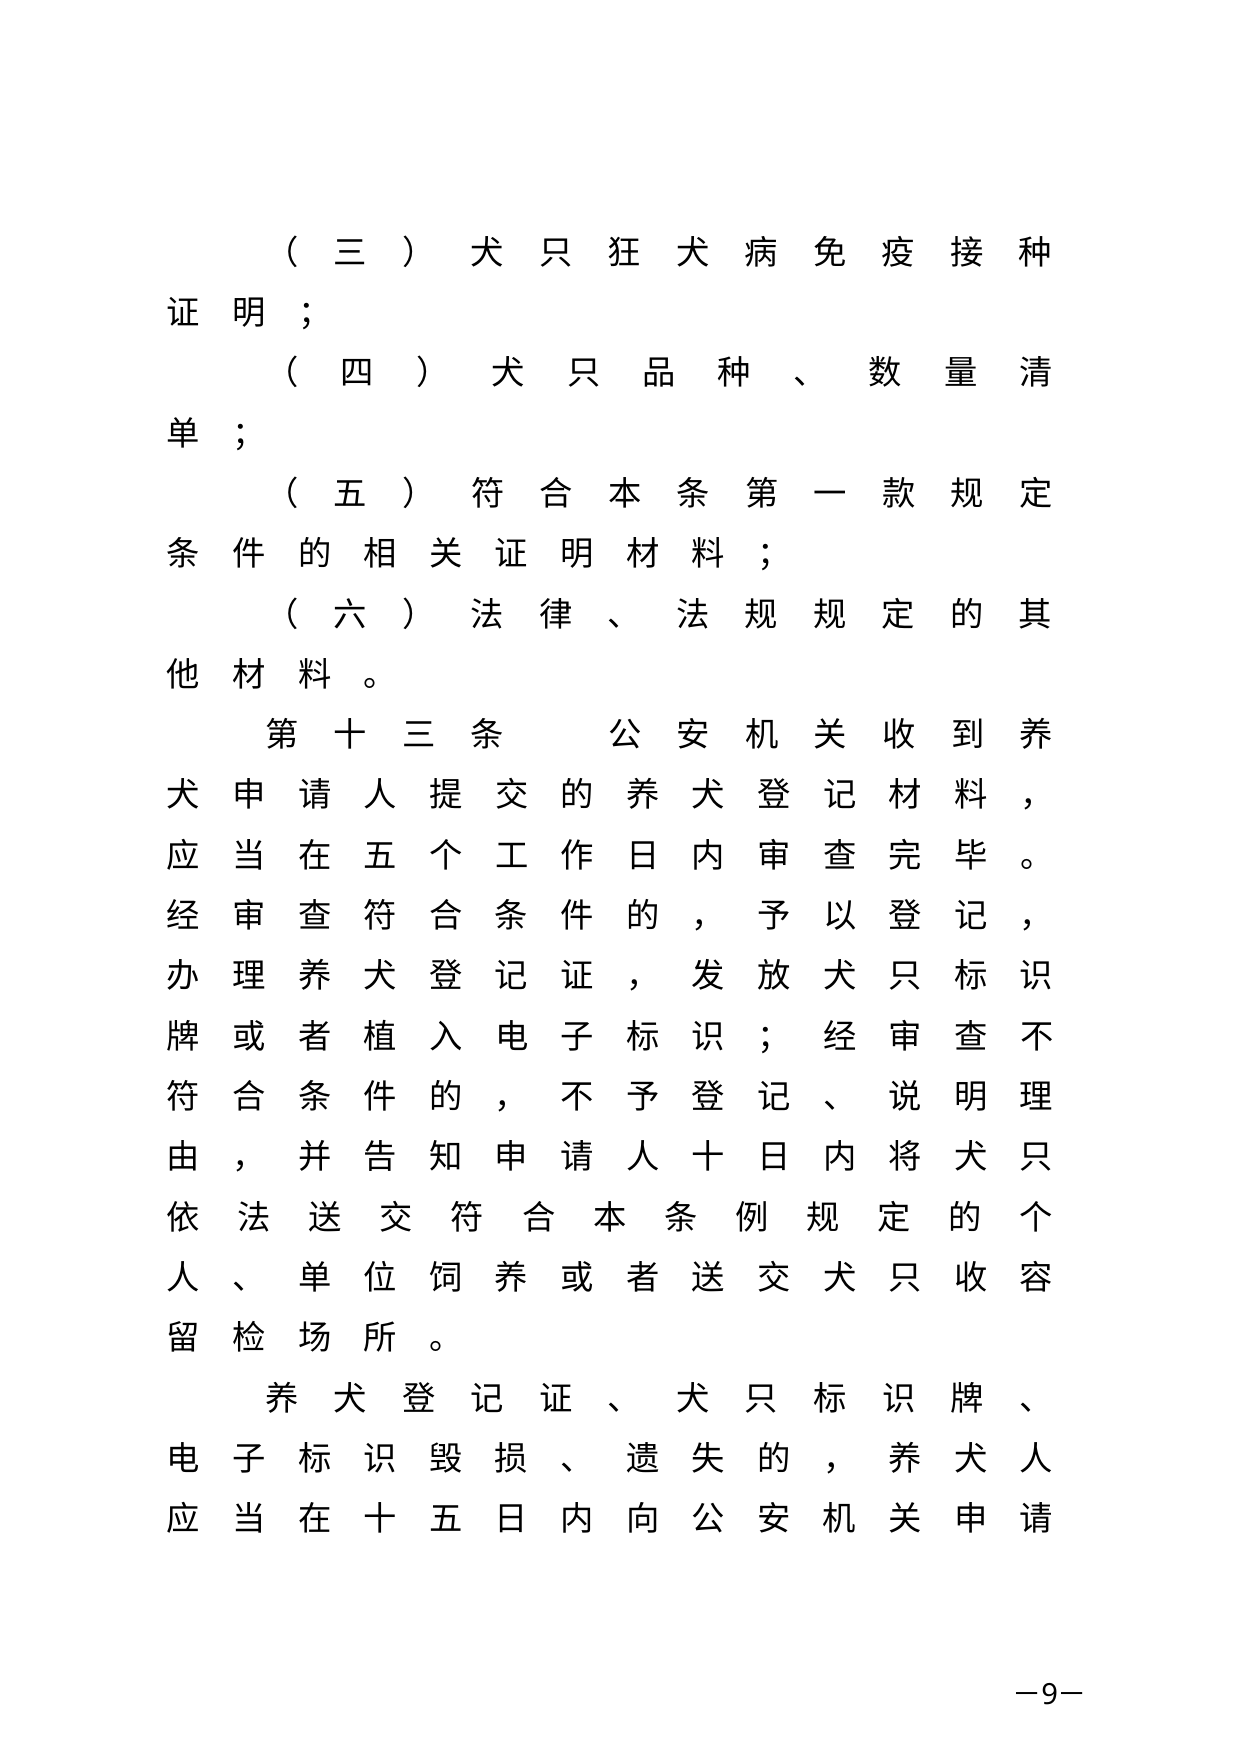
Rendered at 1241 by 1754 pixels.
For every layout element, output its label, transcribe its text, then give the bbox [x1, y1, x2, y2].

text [167, 1365, 1085, 1546]
text （五）符合本条第一款规定条件的相关证明材料； [167, 461, 1085, 581]
text （四）犬只品种、数量清单； [167, 340, 1085, 461]
text （三）犬只狂犬病免疫接种证明； [167, 219, 1085, 340]
text （六）法律、法规规定的其他材料。 [167, 581, 1085, 702]
text 第十三条 公安机关收到养犬申请人提交的养犬登记材料，应当在五个工作日内审查完毕。经审查符合条件的，予以登记，办理养犬登记证，发放犬只标识牌或者植入电子标识；经审查不符合条件的，不予登记、说明理由，并告知申请人十日内将犬只依法送交符合本条例规定的个人、单位饲养或者送交犬只收容留检场所。 [167, 702, 1085, 1365]
